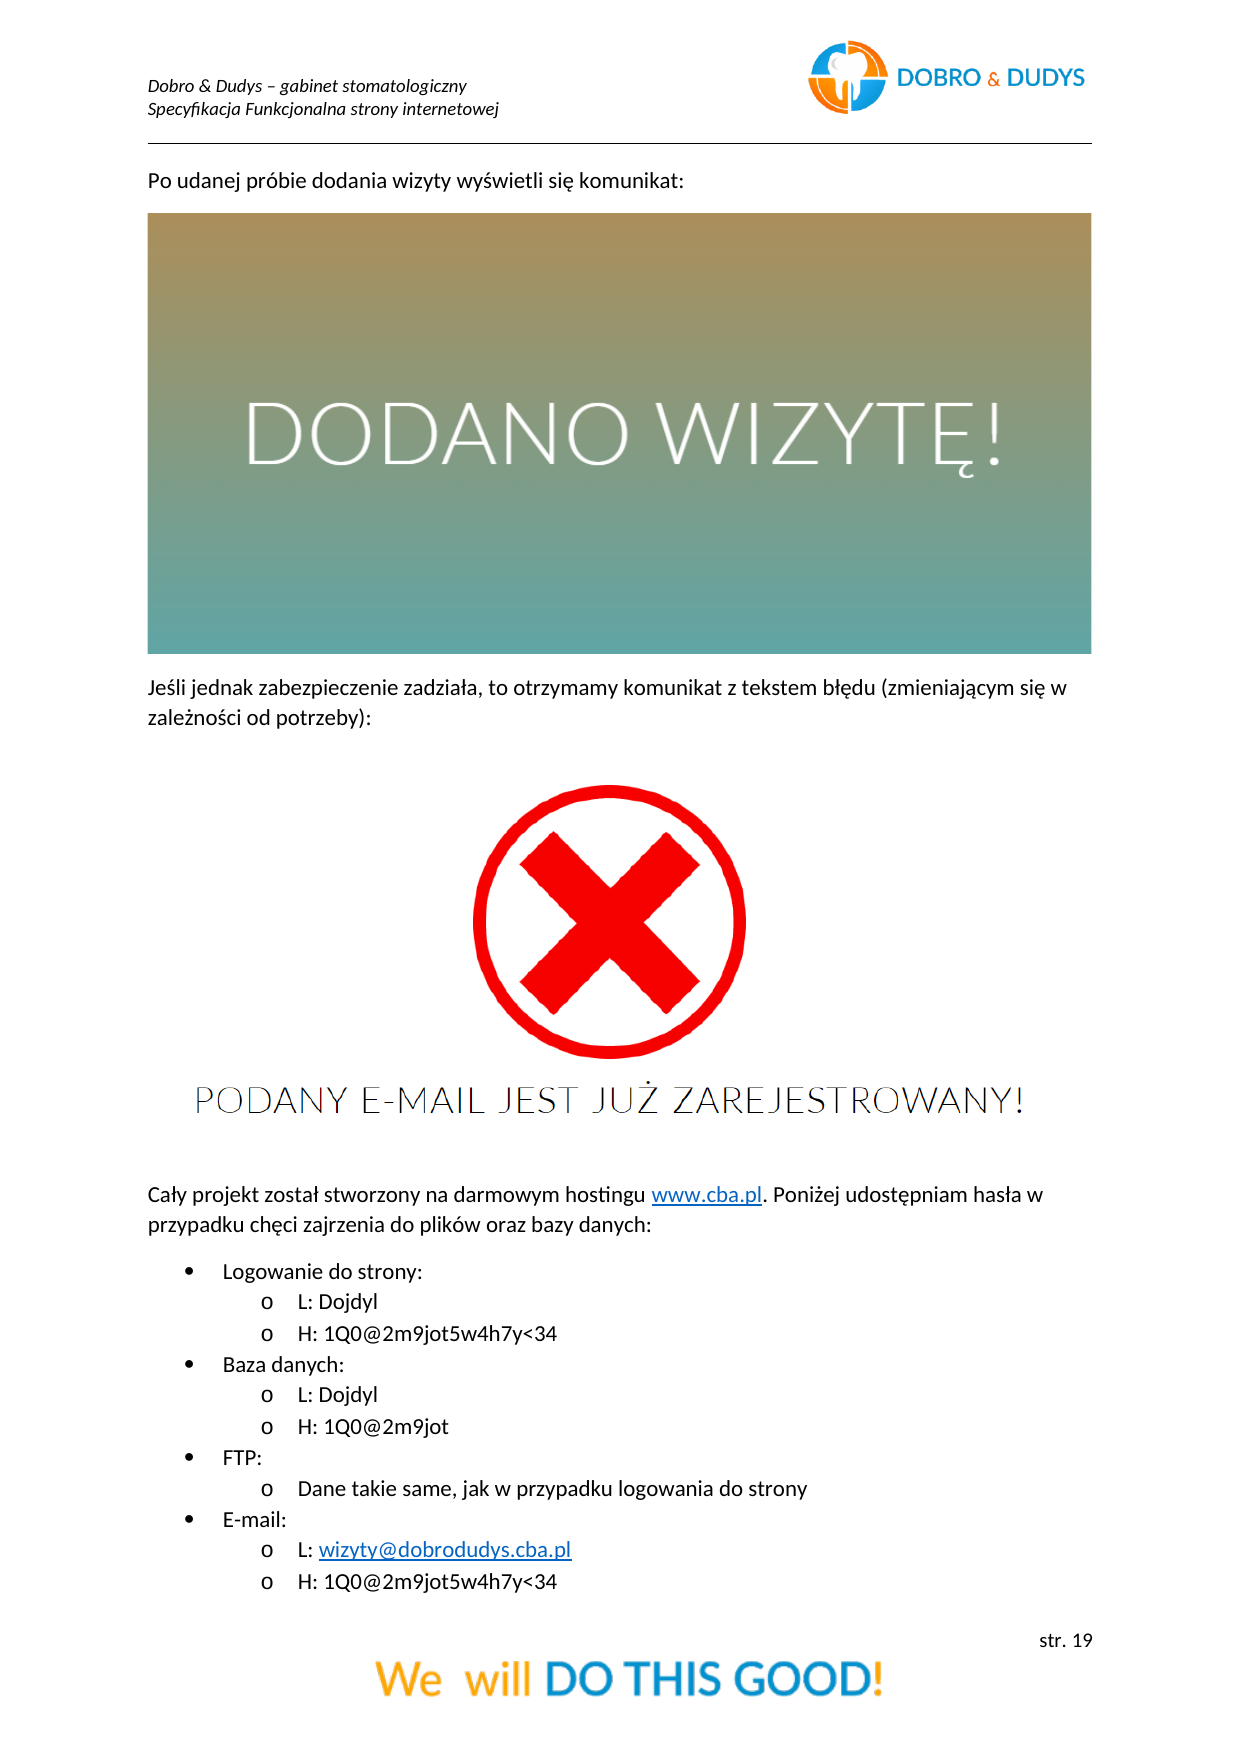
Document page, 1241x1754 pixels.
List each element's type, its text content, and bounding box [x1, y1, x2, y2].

list Baza danych: [185, 1350, 1093, 1378]
picture [147, 750, 1093, 1162]
list FTP: [185, 1443, 1093, 1472]
list H: 1Q0@2m9jot [260, 1412, 1093, 1441]
list Dane takie same, jak w przypadku logowania do strony [260, 1474, 1093, 1503]
text Cały projekt został stworzony na darmowym hostingu www.cba.pl. Poniżej udostępniam hasła w przypadku chęci zajrzenia do plików oraz bazy danych: [148, 1180, 1093, 1238]
picture [375, 1661, 882, 1697]
list H: 1Q0@2m9jot5w4h7y<34 [260, 1319, 1093, 1348]
list L: Dojdyl [260, 1287, 1093, 1317]
text Po udanej próbie dodania wizyty wyświetli się komunikat: [148, 166, 1093, 194]
list E-mail: [185, 1505, 1093, 1533]
list L: Dojdyl [260, 1381, 1093, 1410]
list Logowanie do strony: [185, 1257, 1093, 1285]
picture [806, 40, 1087, 115]
list H: 1Q0@2m9jot5w4h7y<34 [260, 1567, 1093, 1596]
text Jeśli jednak zabezpieczenie zadziała, to otrzymamy komunikat z tekstem błędu (zmieniającym się w zależności od potrzeby): [148, 673, 1093, 731]
list L: wizyty@dobrodudys.cba.pl [260, 1535, 1093, 1564]
picture [147, 213, 1092, 654]
